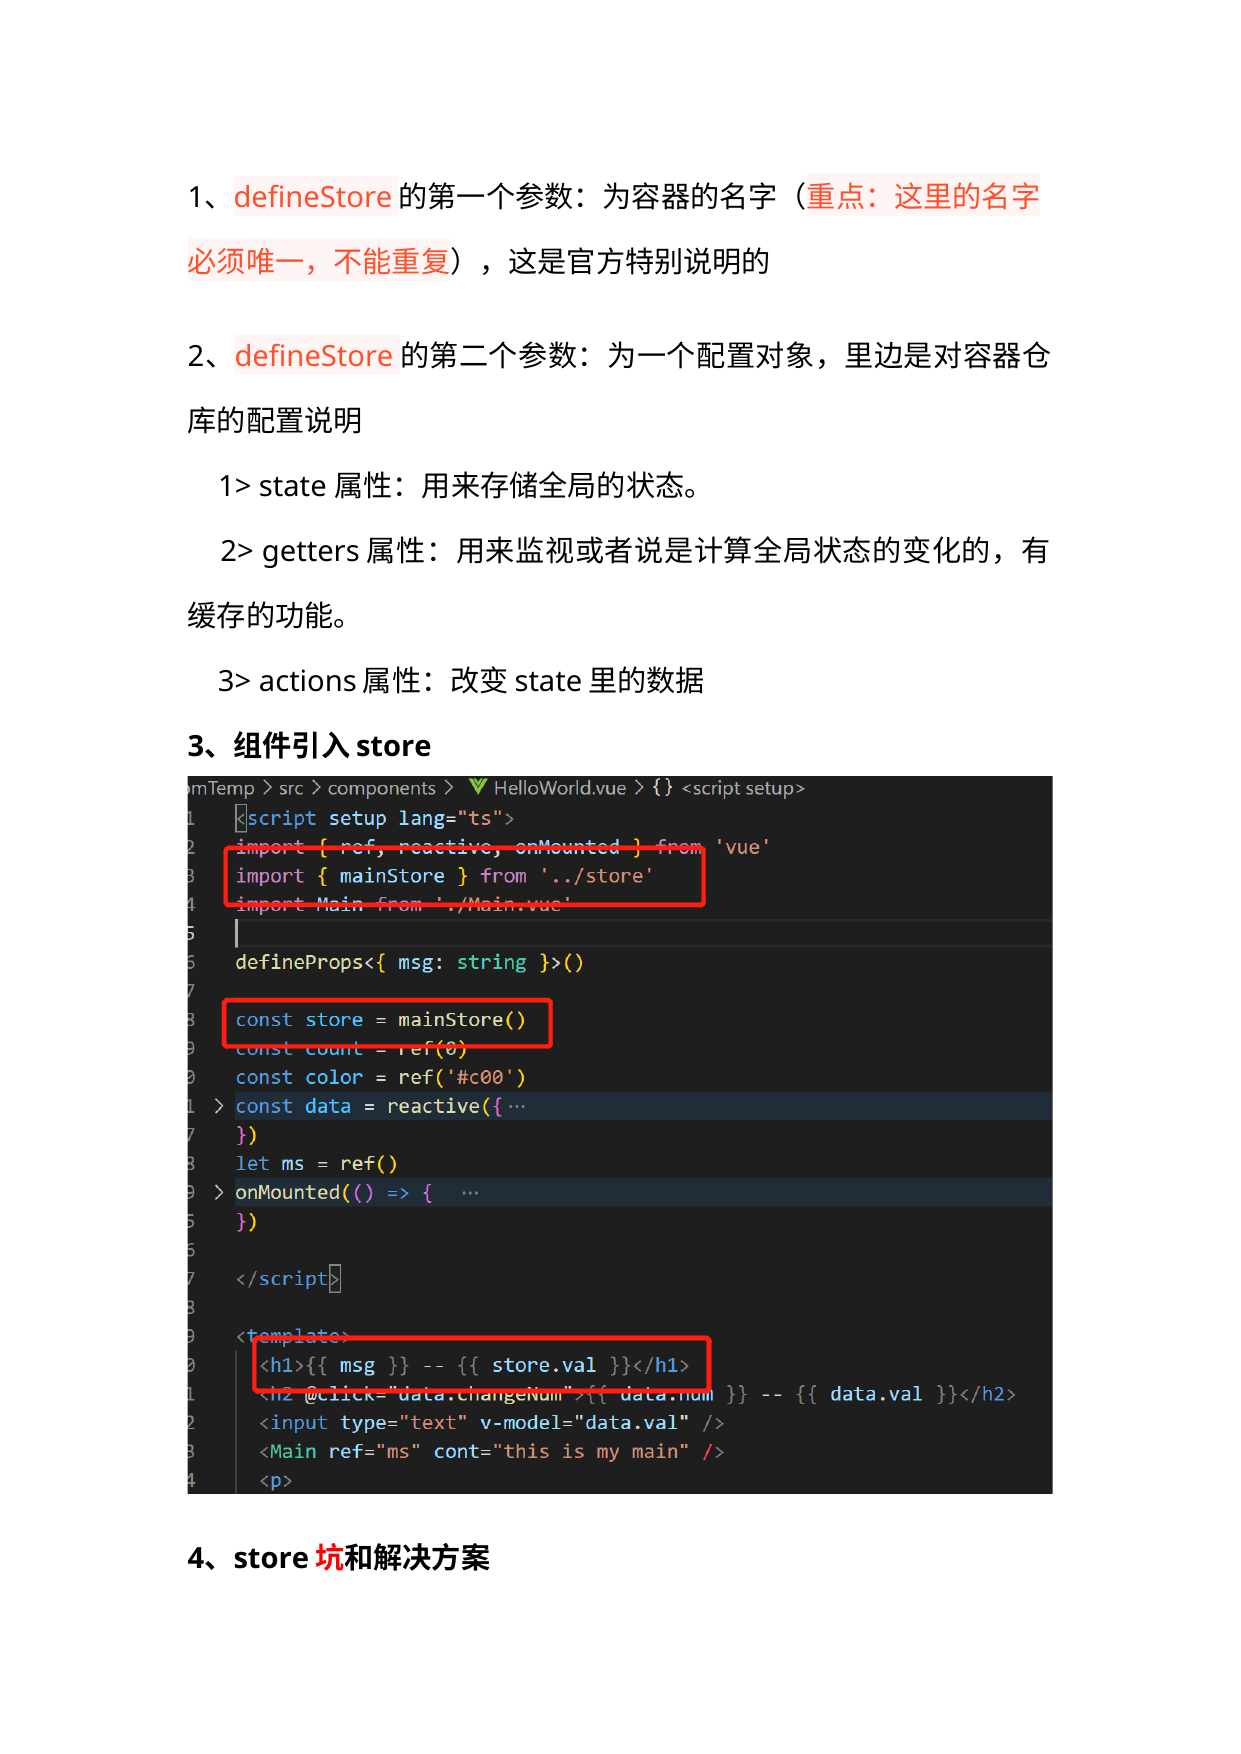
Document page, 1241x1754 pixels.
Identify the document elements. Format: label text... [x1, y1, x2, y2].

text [187, 1494, 1053, 1589]
picture [187, 776, 1053, 1494]
text 1、defineStore的第一个参数：为容器的名字（重点：这里的名字必须唯一，不能重复），这是官方特别说明的 [187, 162, 1053, 292]
